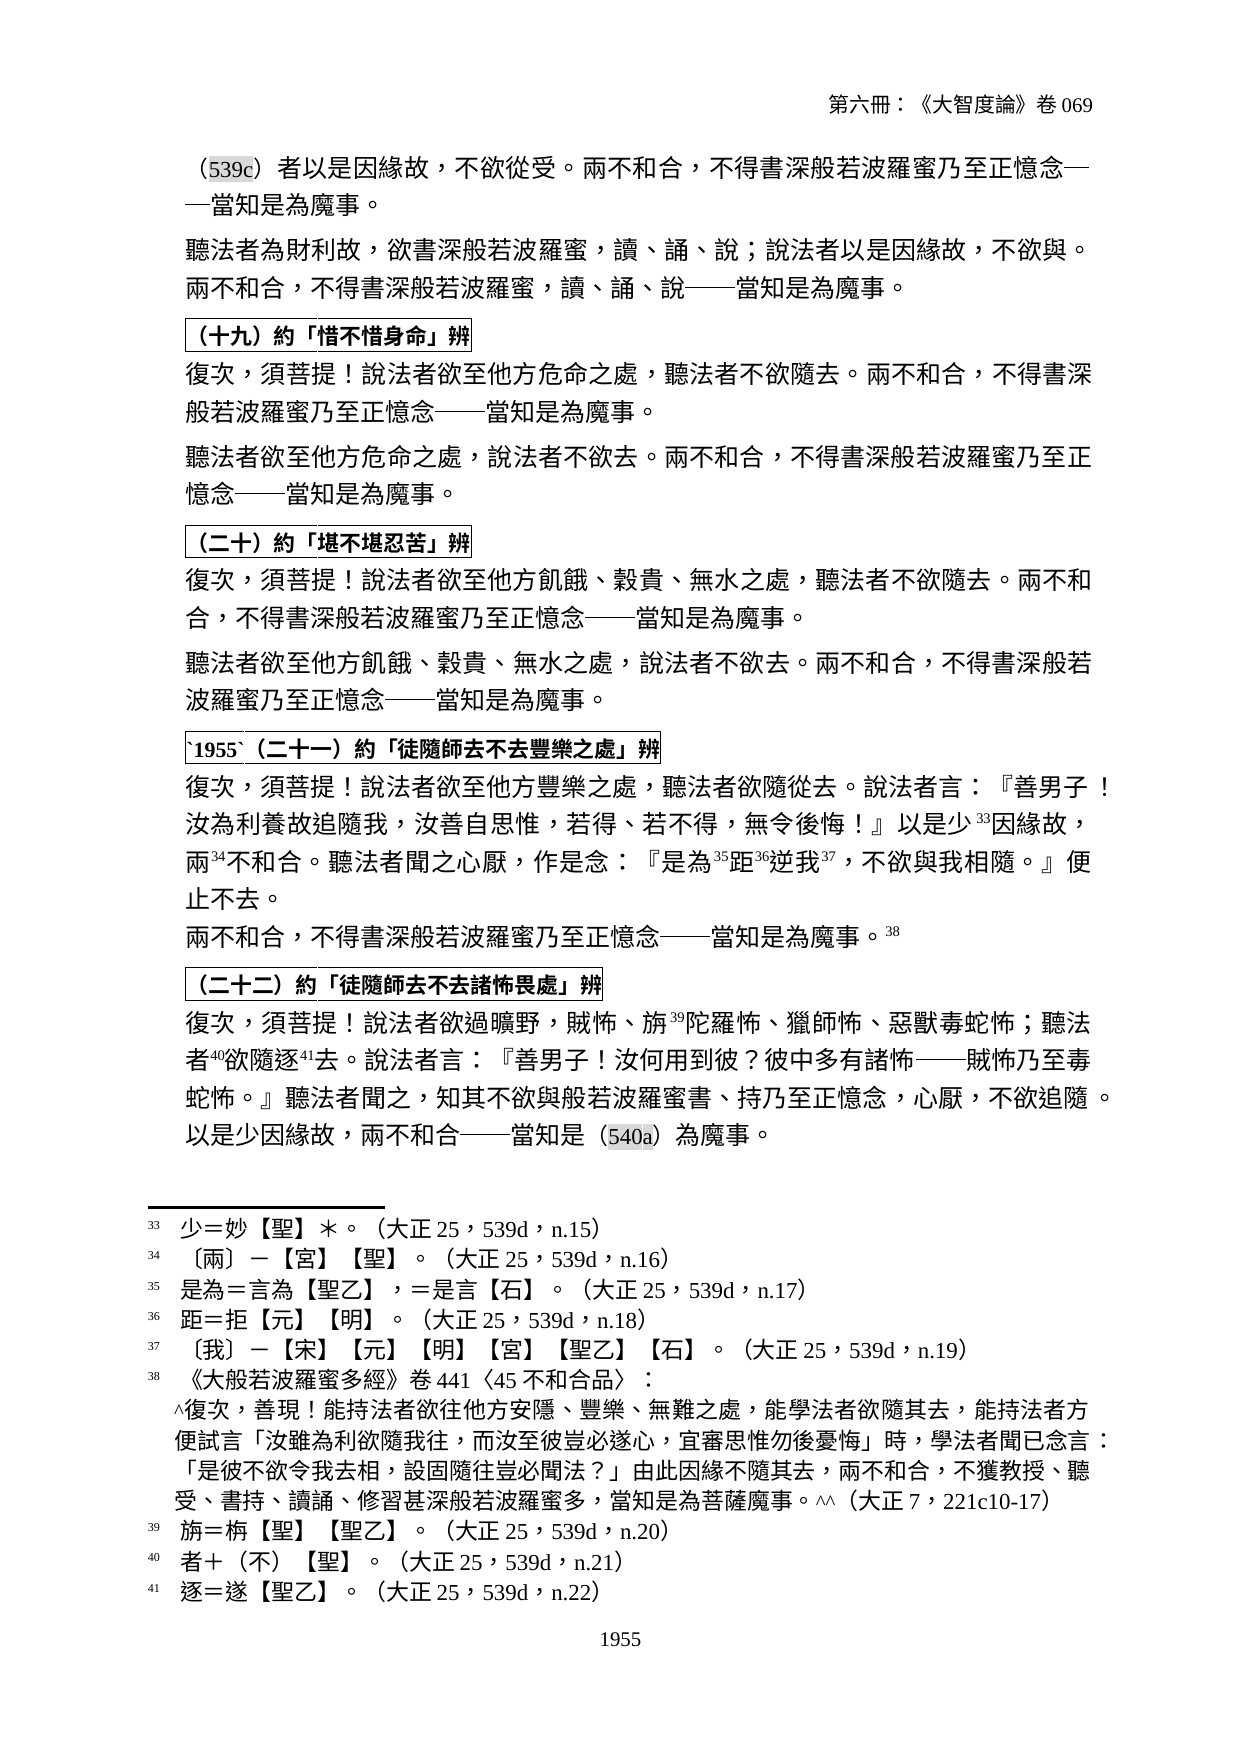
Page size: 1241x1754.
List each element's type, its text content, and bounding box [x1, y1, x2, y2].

text 聽法者欲至他方危命之處，說法者不欲去。兩不和合，不得書深般若波羅蜜乃至正憶念──當知是為魔事。 [185, 436, 1092, 511]
text 聽法者欲至他方飢餓、穀貴、無水之處，說法者不欲去。兩不和合，不得書深般若波羅蜜乃至正憶念──當知是為魔事。 [185, 643, 1092, 718]
text `1955`（二十一）約「徒隨師去不去豐樂之處」辨 [185, 729, 1092, 766]
text （二十）約「堪不堪忍苦」辨 [185, 523, 1092, 560]
text 復次，須菩提！說法者欲得財利故，與般若波羅蜜，令書、持乃至正憶念；聽法（）者以是因緣故，不欲從受。兩不和合，不得書深般若波羅蜜乃至正憶念──當知是為魔事。 [185, 148, 1092, 223]
text （十九）約「惜不惜身命」辨 [185, 316, 1092, 354]
text （二十二）約「徒隨師去不去諸怖畏處」辨 [185, 965, 1092, 1003]
text 復次，須菩提！說法者欲至他方豐樂之處，聽法者欲隨從去。說法者言：『善男子！汝為利養故追隨我，汝善自思惟，若得、若不得，無令後悔！』以是少因緣故，兩不和合。聽法者聞之心厭，作是念：『是為距逆我，不欲與我相隨。』便止不去。 [185, 766, 1092, 916]
text 復次，須菩提！說法者欲至他方飢餓、穀貴、無水之處，聽法者不欲隨去。兩不和合，不得書深般若波羅蜜乃至正憶念──當知是為魔事。 [185, 560, 1092, 635]
text 復次，須菩提！說法者欲至他方危命之處，聽法者不欲隨去。兩不和合，不得書深般若波羅蜜乃至正憶念──當知是為魔事。 [185, 354, 1092, 429]
text 復次，須菩提！說法者欲過曠野，賊怖、旃陀羅怖、獵師怖、惡獸毒蛇怖；聽法者欲隨逐去。說法者言：『善男子！汝何用到彼？彼中多有諸怖──賊怖乃至毒蛇怖。』聽法者聞之，知其不欲與般若波羅蜜書、持乃至正憶念，心厭，不欲追隨。以是少因緣故，兩不和合──當知是（）為魔事。 [185, 1003, 1092, 1153]
text 兩不和合，不得書深般若波羅蜜乃至正憶念──當知是為魔事。 [185, 916, 1092, 954]
text 聽法者為財利故，欲書深般若波羅蜜，讀、誦、說；說法者以是因緣故，不欲與。兩不和合，不得書深般若波羅蜜，讀、誦、說──當知是為魔事。 [185, 230, 1092, 305]
